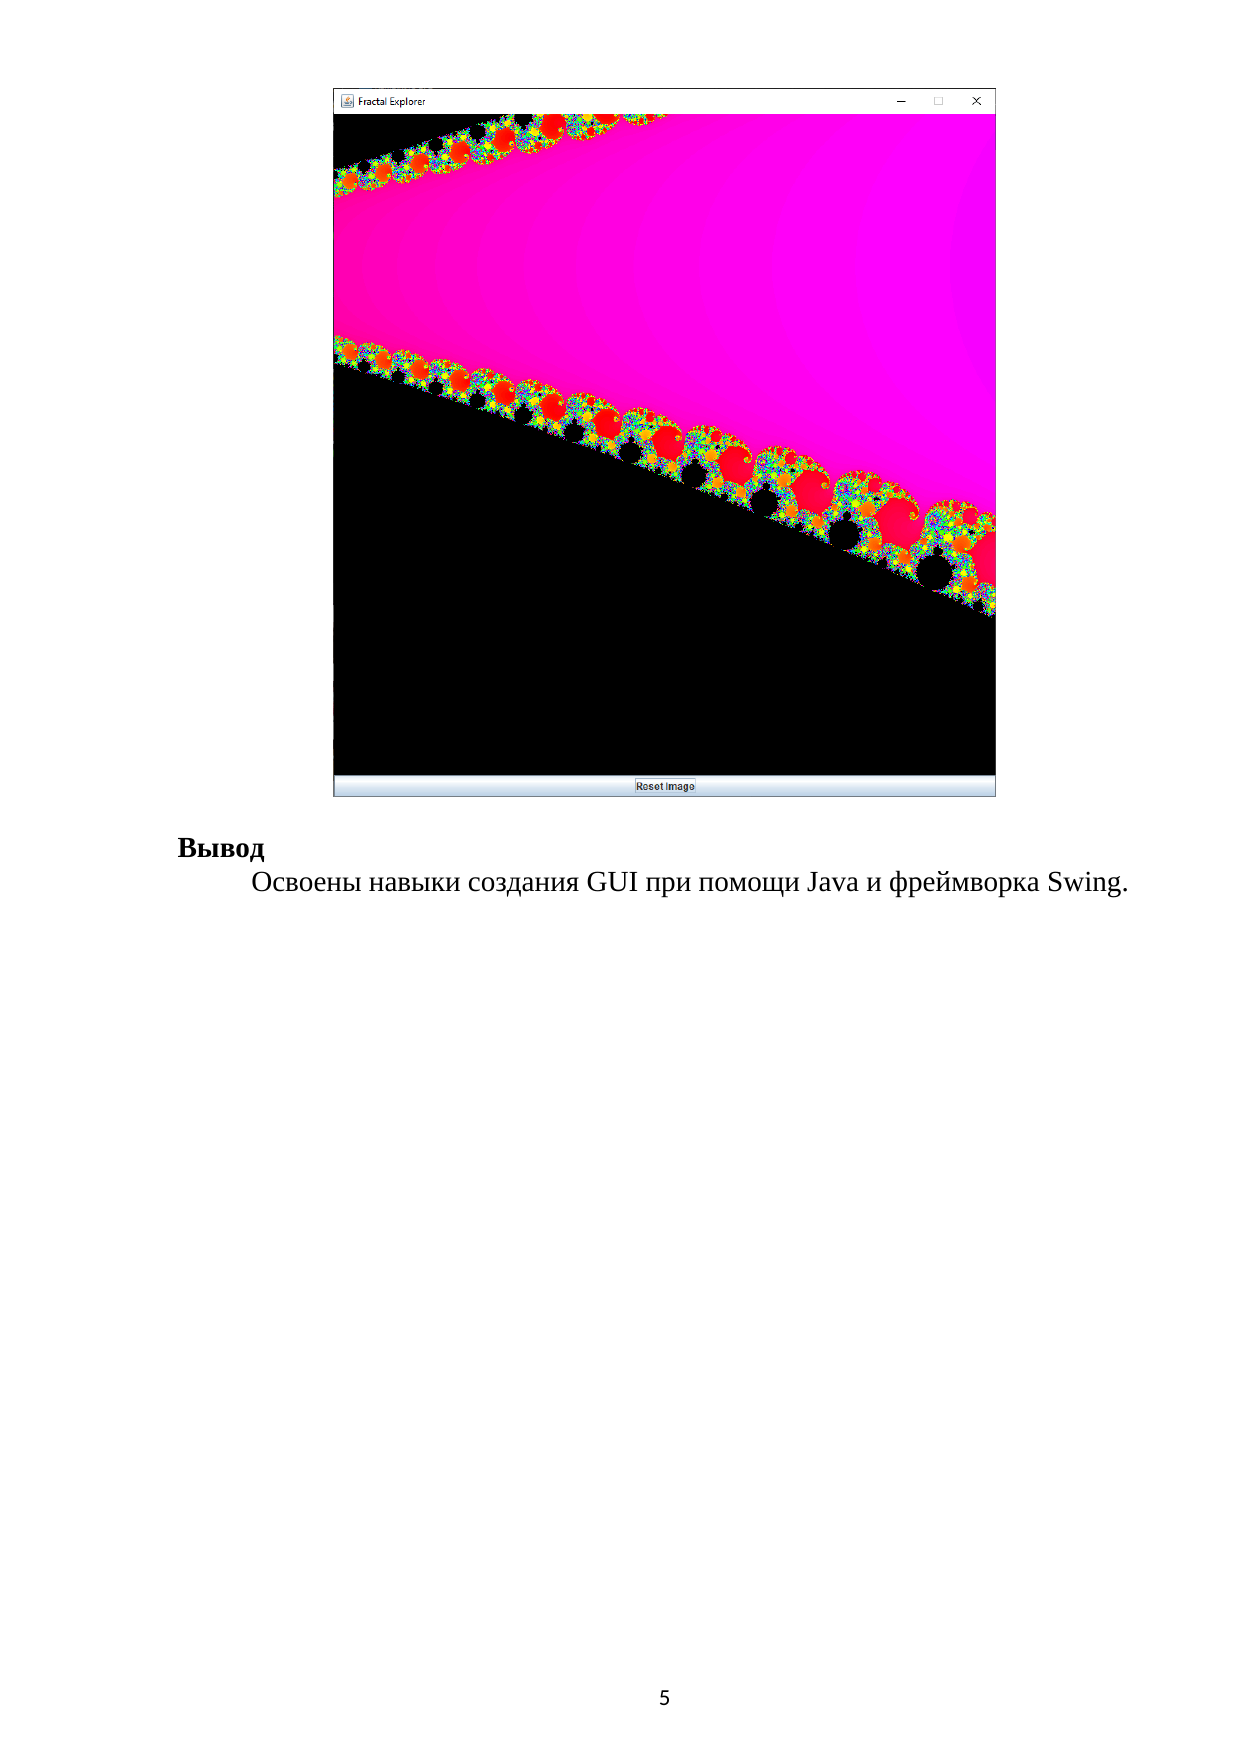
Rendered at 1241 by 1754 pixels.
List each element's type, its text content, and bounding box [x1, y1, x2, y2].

picture [333, 88, 996, 797]
text Освоены навыки создания GUI при помощи Java и фреймворка Swing. [177, 864, 1152, 897]
text Вывод [177, 830, 1152, 864]
